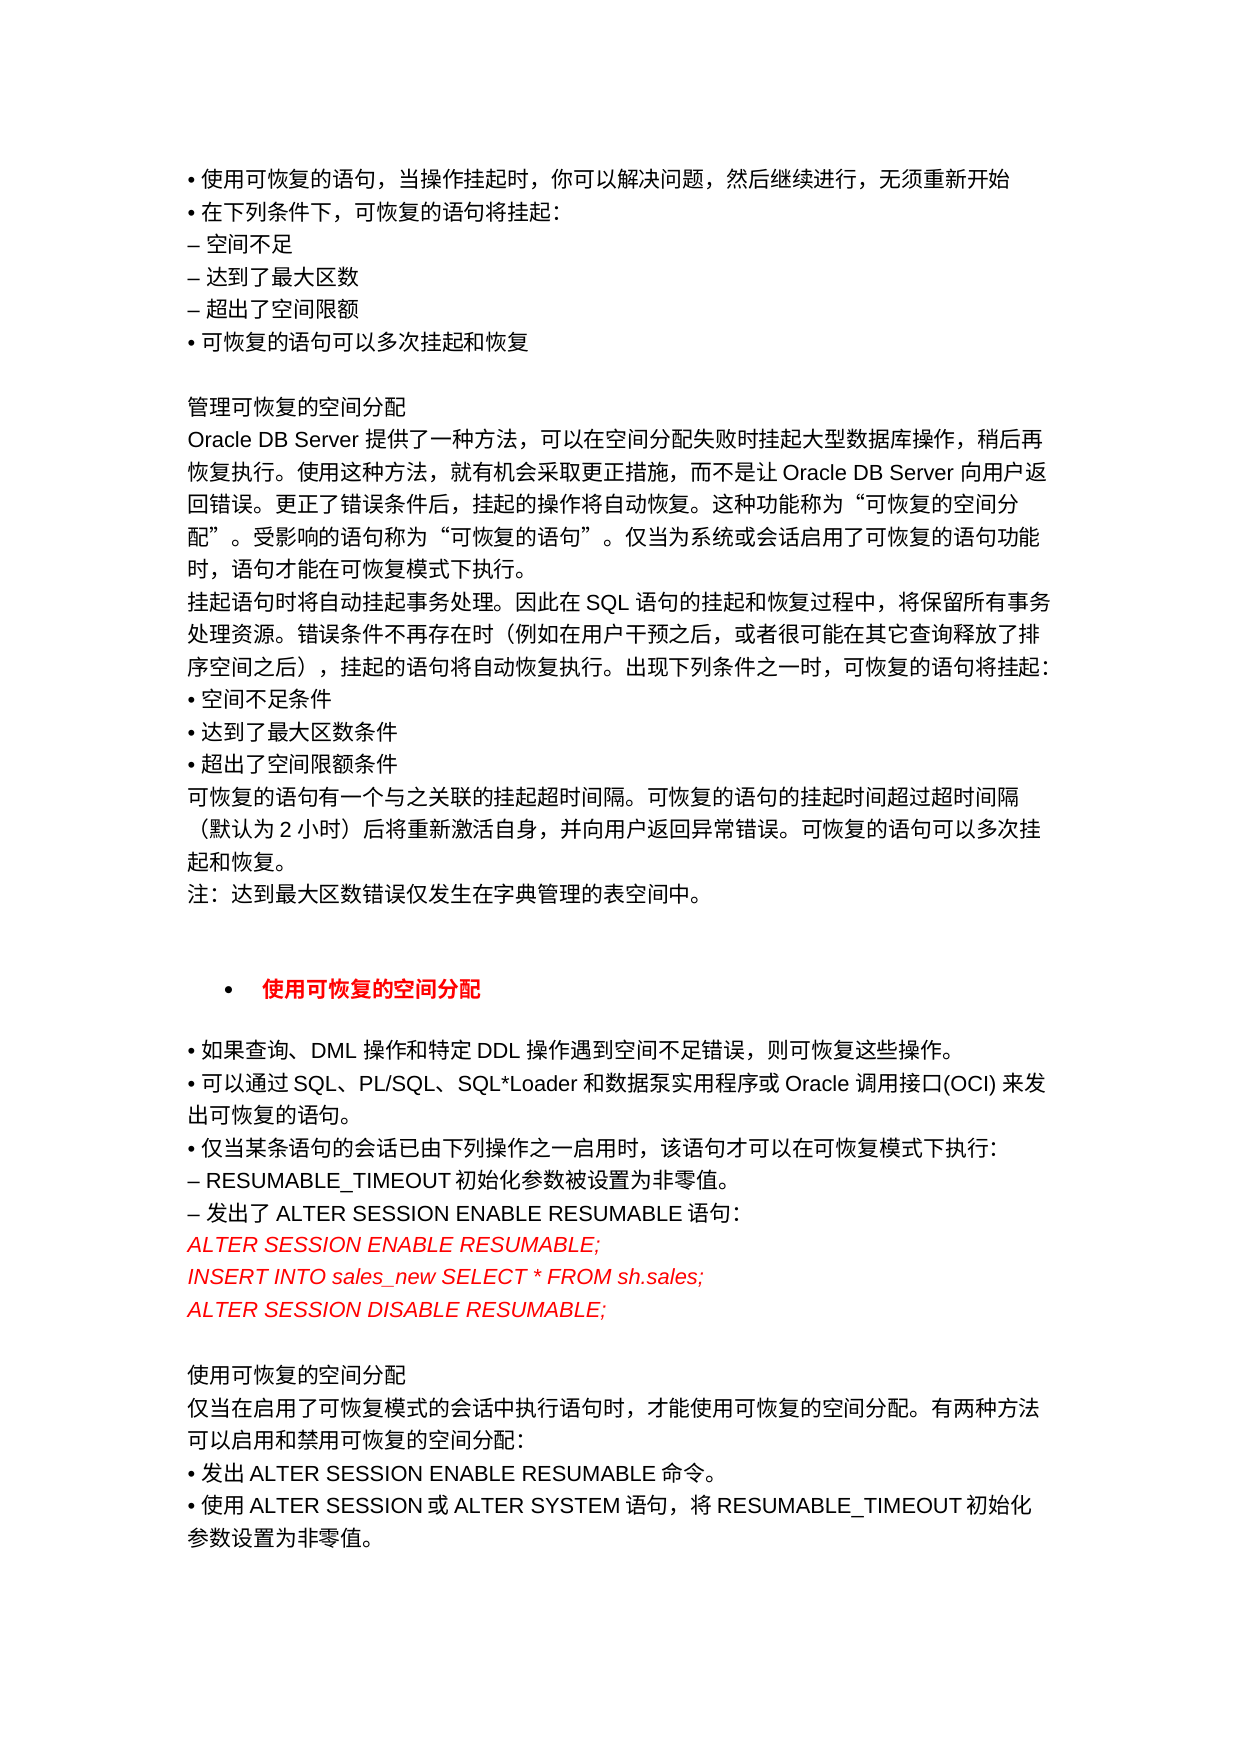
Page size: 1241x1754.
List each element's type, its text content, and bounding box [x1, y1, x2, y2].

text Oracle DB Server 提供了一种方法，可以在空间分配失败时挂起大型数据库操作，稍后再恢复执行。使用这种方法，就有机会采取更正措施，而不是让Oracle DB Server 向用户返回错误。更正了错误条件后，挂起的操作将自动恢复。这种功能称为“可恢复的空间分配”。受影响的语句称为“可恢复的语句”。仅当为系统或会话启用了可恢复的语句功能时，语句才能在可恢复模式下执行。 [187, 422, 1053, 584]
text • 可以通过SQL、PL/SQL、SQL*Loader 和数据泵实用程序或Oracle 调用接口(OCI) 来发出可恢复的语句。 [187, 1065, 1053, 1130]
text – 达到了最大区数 [187, 259, 1053, 292]
text INSERT INTO sales_new SELECT * FROM sh.sales; [187, 1260, 1053, 1293]
text • 可恢复的语句可以多次挂起和恢复 [187, 324, 1053, 357]
text 管理可恢复的空间分配 [187, 389, 1053, 422]
text • 空间不足条件 [187, 682, 1053, 714]
text • 使用可恢复的语句，当操作挂起时，你可以解决问题，然后继续进行，无须重新开始 [187, 162, 1053, 194]
text – 发出了ALTER SESSION ENABLE RESUMABLE语句： [187, 1195, 1053, 1228]
text 使用可恢复的空间分配 [187, 1358, 1053, 1390]
text • 在下列条件下，可恢复的语句将挂起： [187, 194, 1053, 227]
text • 使用ALTER SESSION或ALTER SYSTEM语句，将RESUMABLE_TIMEOUT初始化参数设置为非零值。 [187, 1488, 1053, 1553]
text • 达到了最大区数条件 [187, 714, 1053, 747]
text – 空间不足 [187, 227, 1053, 259]
text 可恢复的语句有一个与之关联的挂起超时间隔。可恢复的语句的挂起时间超过超时间隔（默认为2 小时）后将重新激活自身，并向用户返回异常错误。可恢复的语句可以多次挂起和恢复。 [187, 779, 1053, 877]
text • 仅当某条语句的会话已由下列操作之一启用时，该语句才可以在可恢复模式下执行： [187, 1130, 1053, 1163]
text ALTER SESSION DISABLE RESUMABLE; [187, 1293, 1053, 1325]
text 注：达到最大区数错误仅发生在字典管理的表空间中。 [187, 877, 1053, 909]
text • 如果查询、DML 操作和特定DDL 操作遇到空间不足错误，则可恢复这些操作。 [187, 1033, 1053, 1065]
list 使用可恢复的空间分配 [225, 971, 1053, 1004]
text 挂起语句时将自动挂起事务处理。因此在SQL 语句的挂起和恢复过程中，将保留所有事务处理资源。错误条件不再存在时（例如在用户干预之后，或者很可能在其它查询释放了排序空间之后），挂起的语句将自动恢复执行。出现下列条件之一时，可恢复的语句将挂起： [187, 584, 1053, 682]
text – 超出了空间限额 [187, 292, 1053, 324]
text • 发出ALTER SESSION ENABLE RESUMABLE命令。 [187, 1455, 1053, 1488]
text – RESUMABLE_TIMEOUT初始化参数被设置为非零值。 [187, 1163, 1053, 1195]
text • 超出了空间限额条件 [187, 747, 1053, 779]
text ALTER SESSION ENABLE RESUMABLE; [187, 1228, 1053, 1260]
text 仅当在启用了可恢复模式的会话中执行语句时，才能使用可恢复的空间分配。有两种方法可以启用和禁用可恢复的空间分配： [187, 1390, 1053, 1455]
